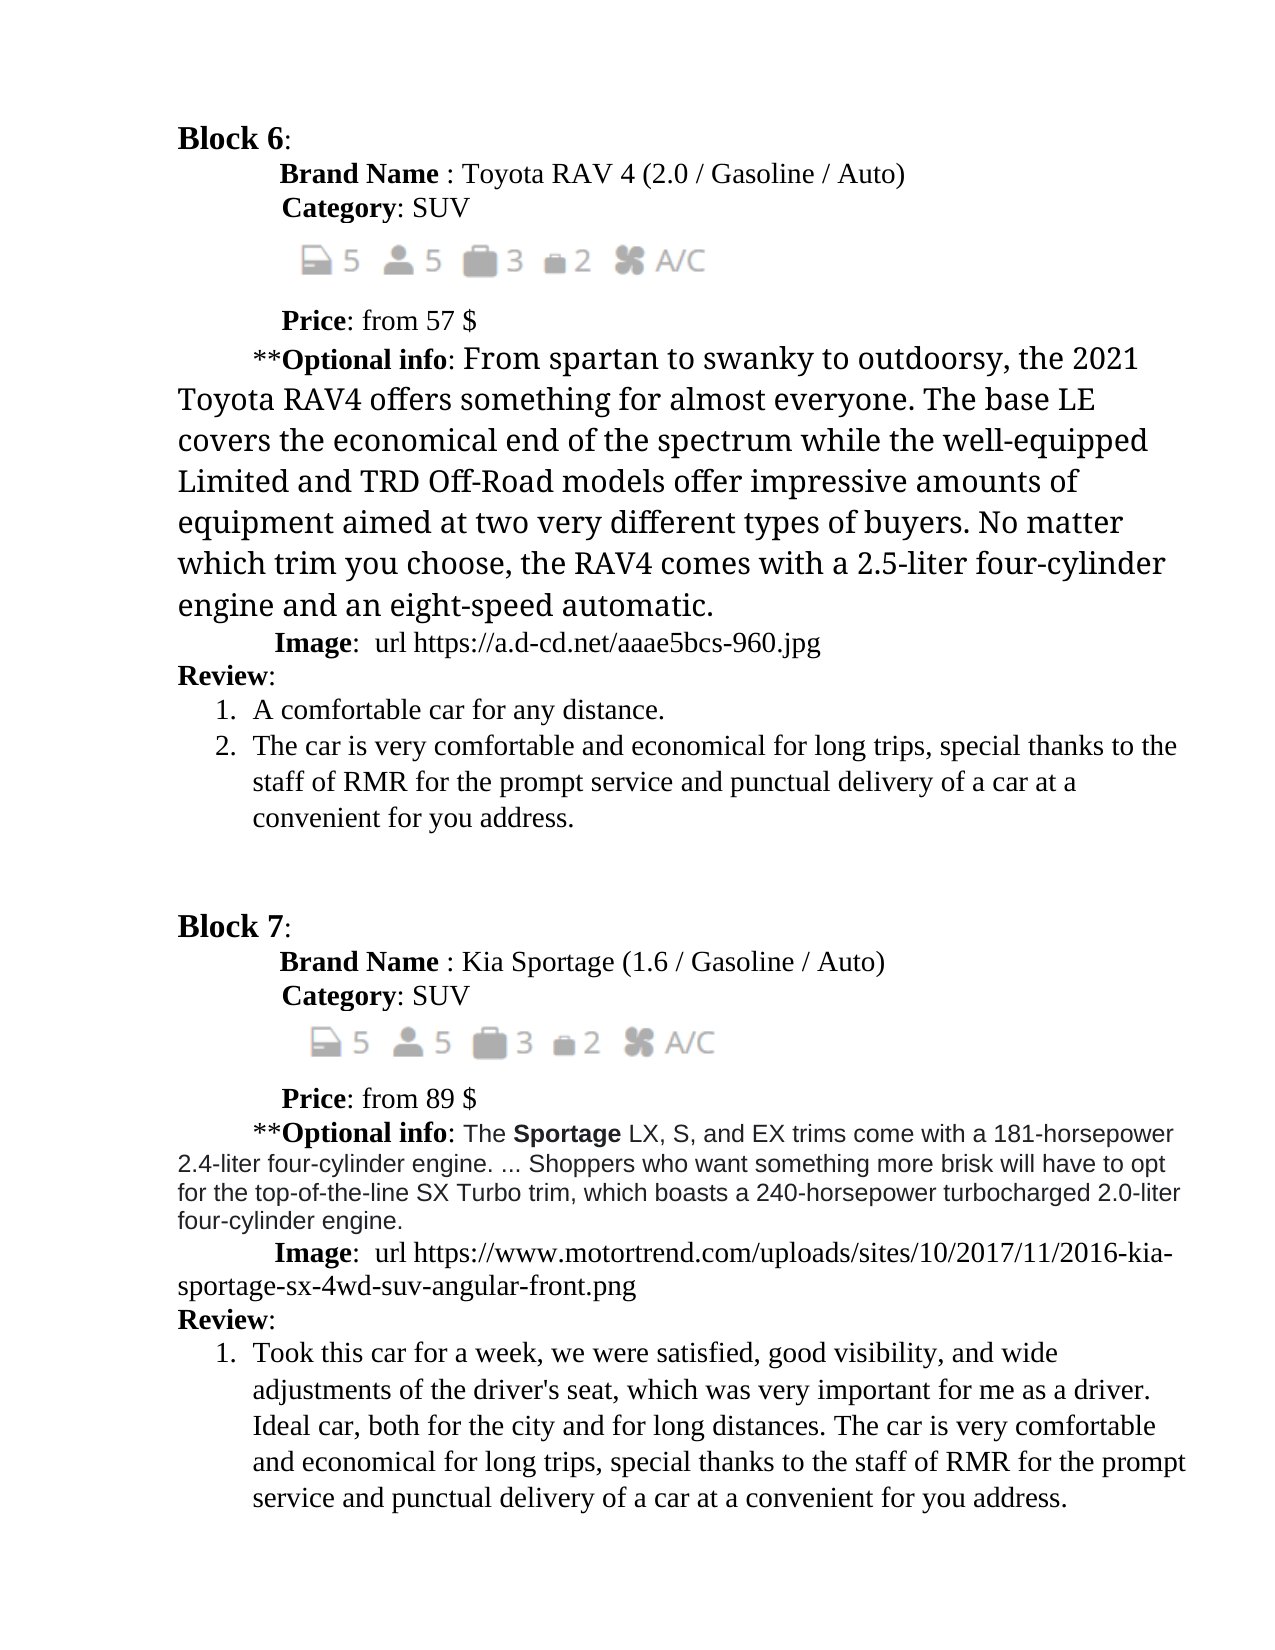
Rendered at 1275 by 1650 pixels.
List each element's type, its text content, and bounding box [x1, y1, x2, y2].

text Image: url https://www.motortrend.com/uploads/sites/10/2017/11/2016-kia-sportage-sx-4wd-suv-angular-front.png [177, 1235, 1186, 1302]
text Brand Name : Kia Sportage (1.6 / Gasoline / Auto) [177, 944, 1186, 978]
text Review: [177, 1302, 1186, 1336]
text Category: SUV [177, 190, 1186, 223]
text **Optional info: The Sportage LX, S, and EX trims come with a 181-horsepower 2.4-liter four-cylinder engine. ... Shoppers who want something more brisk will have to opt for the top-of-the-line SX Turbo trim, which boasts a 240-horsepower turbocharged 2.0-liter four-cylinder engine. [177, 1115, 1186, 1235]
text Category: SUV [177, 978, 1186, 1011]
list The car is very comfortable and economical for long trips, special thanks to the staff of RMR for the prompt service and punctual delivery of a car at a convenient for you address. [215, 728, 1186, 834]
list A comfortable car for any distance. [215, 692, 1186, 725]
text Review: [177, 658, 1186, 692]
picture [281, 223, 716, 297]
text Price: from 57 $ [177, 303, 1186, 337]
text Price: from 89 $ [177, 1082, 1186, 1115]
text Image: url https://a.d-cd.net/aaae5bcs-960.jpg [177, 625, 1186, 658]
text Brand Name : Toyota RAV 4 (2.0 / Gasoline / Auto) [177, 156, 1186, 190]
text **Optional info: From spartan to swanky to outdoorsy, the 2021 Toyota RAV4 offers something for almost everyone. The base LE covers the economical end of the spectrum while the well-equipped Limited and TRD Off-Road models offer impressive amounts of equipment aimed at two very different types of buyers. No matter which trim you choose, the RAV4 comes with a 2.5-liter four-cylinder engine and an eight-speed automatic. [177, 337, 1186, 625]
list Took this car for a week, we were satisfied, good visibility, and wide adjustments of the driver's seat, which was very important for me as a driver. Ideal car, both for the city and for long distances. The car is very comfortable and economical for long trips, special thanks to the staff of RMR for the prompt service and punctual delivery of a car at a convenient for you address. [215, 1336, 1186, 1514]
text Block 6: [177, 118, 1186, 156]
text Block 7: [177, 906, 1186, 944]
picture [281, 1011, 754, 1076]
